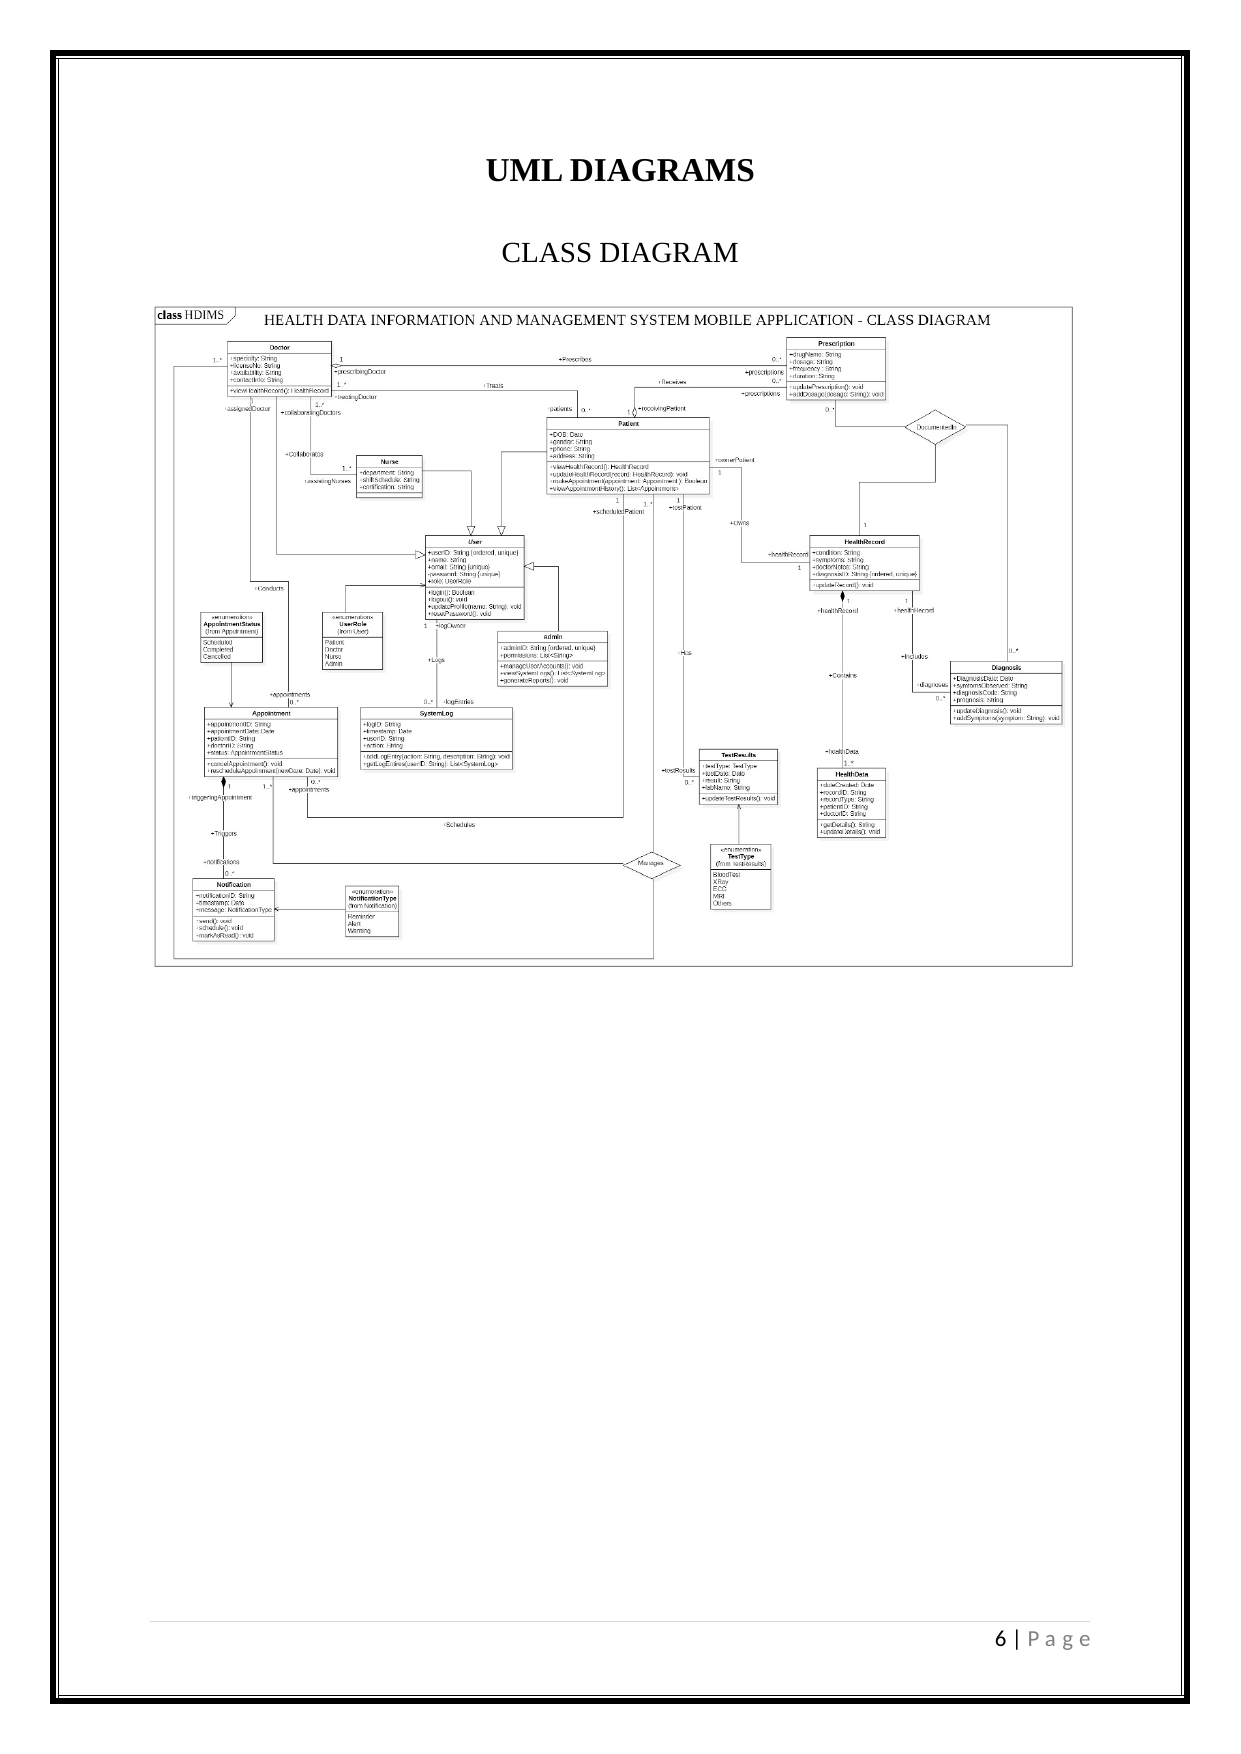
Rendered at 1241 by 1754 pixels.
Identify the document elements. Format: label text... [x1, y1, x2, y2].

picture [150, 302, 1091, 985]
text UML diagrams [150, 150, 1090, 188]
text Class Diagram [150, 236, 1090, 269]
